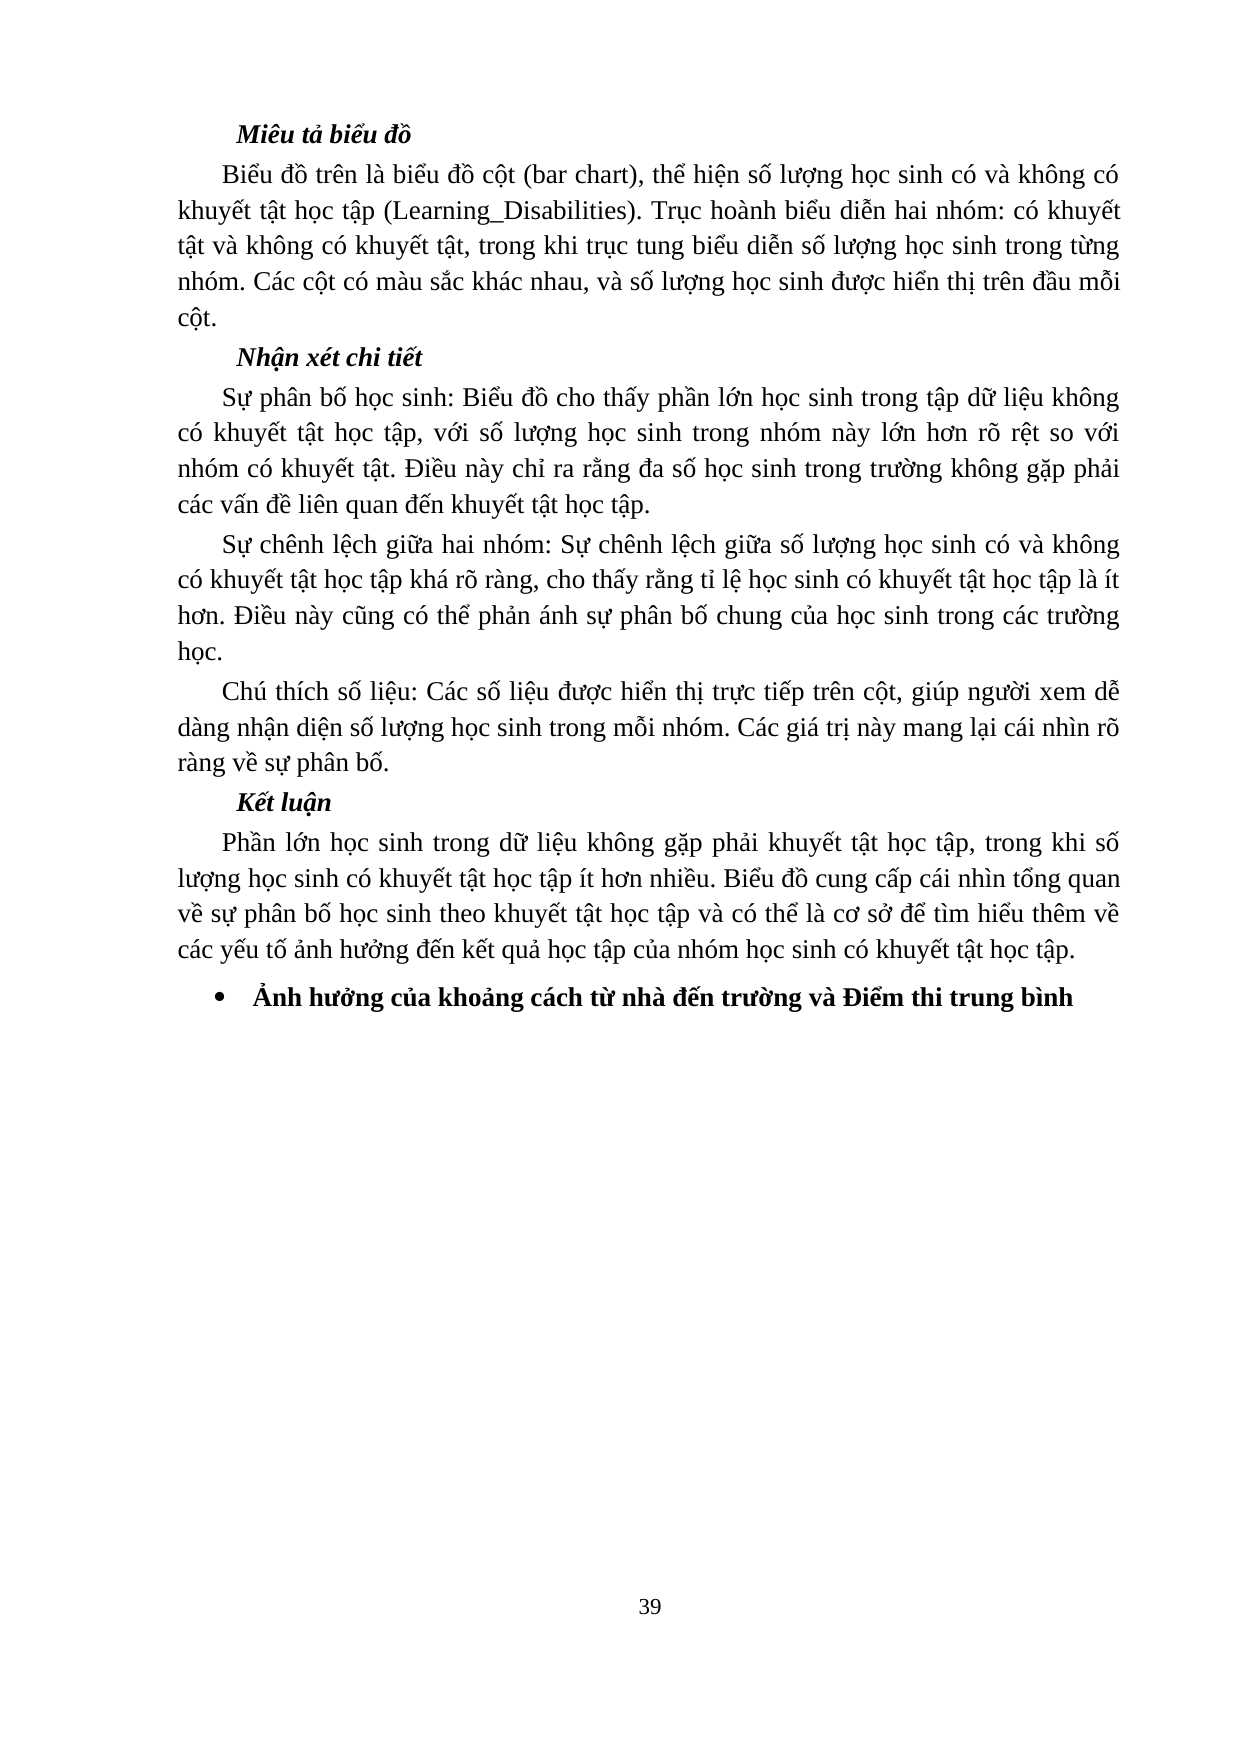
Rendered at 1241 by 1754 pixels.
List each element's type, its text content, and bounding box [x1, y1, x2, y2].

list Ảnh hưởng của khoảng cách từ nhà đến trường và Điểm thi trung bình [215, 982, 1122, 1013]
text Biểu đồ trên là biểu đồ cột (bar chart), thể hiện số lượng học sinh có và không có khuyết tật học tập (Learning_Disabilities). Trục hoành biểu diễn hai nhóm: có khuyết tật và không có khuyết tật, trong khi trục tung biểu diễn số lượng học sinh trong từng nhóm. Các cột có màu sắc khác nhau, và số lượng học sinh được hiển thị trên đầu mỗi cột. [177, 158, 1122, 332]
text Chú thích số liệu: Các số liệu được hiển thị trực tiếp trên cột, giúp người xem dễ dàng nhận diện số lượng học sinh trong mỗi nhóm. Các giá trị này mang lại cái nhìn rõ ràng về sự phân bố. [177, 675, 1122, 777]
text Miêu tả biểu đồ [177, 118, 1122, 149]
text Sự chênh lệch giữa hai nhóm: Sự chênh lệch giữa số lượng học sinh có và không có khuyết tật học tập khá rõ ràng, cho thấy rằng tỉ lệ học sinh có khuyết tật học tập là ít hơn. Điều này cũng có thể phản ánh sự phân bố chung của học sinh trong các trường học. [177, 528, 1122, 666]
text Nhận xét chi tiết [177, 341, 1122, 372]
text Sự phân bố học sinh: Biểu đồ cho thấy phần lớn học sinh trong tập dữ liệu không có khuyết tật học tập, với số lượng học sinh trong nhóm này lớn hơn rõ rệt so với nhóm có khuyết tật. Điều này chỉ ra rằng đa số học sinh trong trường không gặp phải các vấn đề liên quan đến khuyết tật học tập. [177, 381, 1122, 519]
text Kết luận [177, 786, 1122, 817]
text Phần lớn học sinh trong dữ liệu không gặp phải khuyết tật học tập, trong khi số lượng học sinh có khuyết tật học tập ít hơn nhiều. Biểu đồ cung cấp cái nhìn tổng quan về sự phân bố học sinh theo khuyết tật học tập và có thể là cơ sở để tìm hiểu thêm về các yếu tố ảnh hưởng đến kết quả học tập của nhóm học sinh có khuyết tật học tập. [177, 826, 1122, 964]
